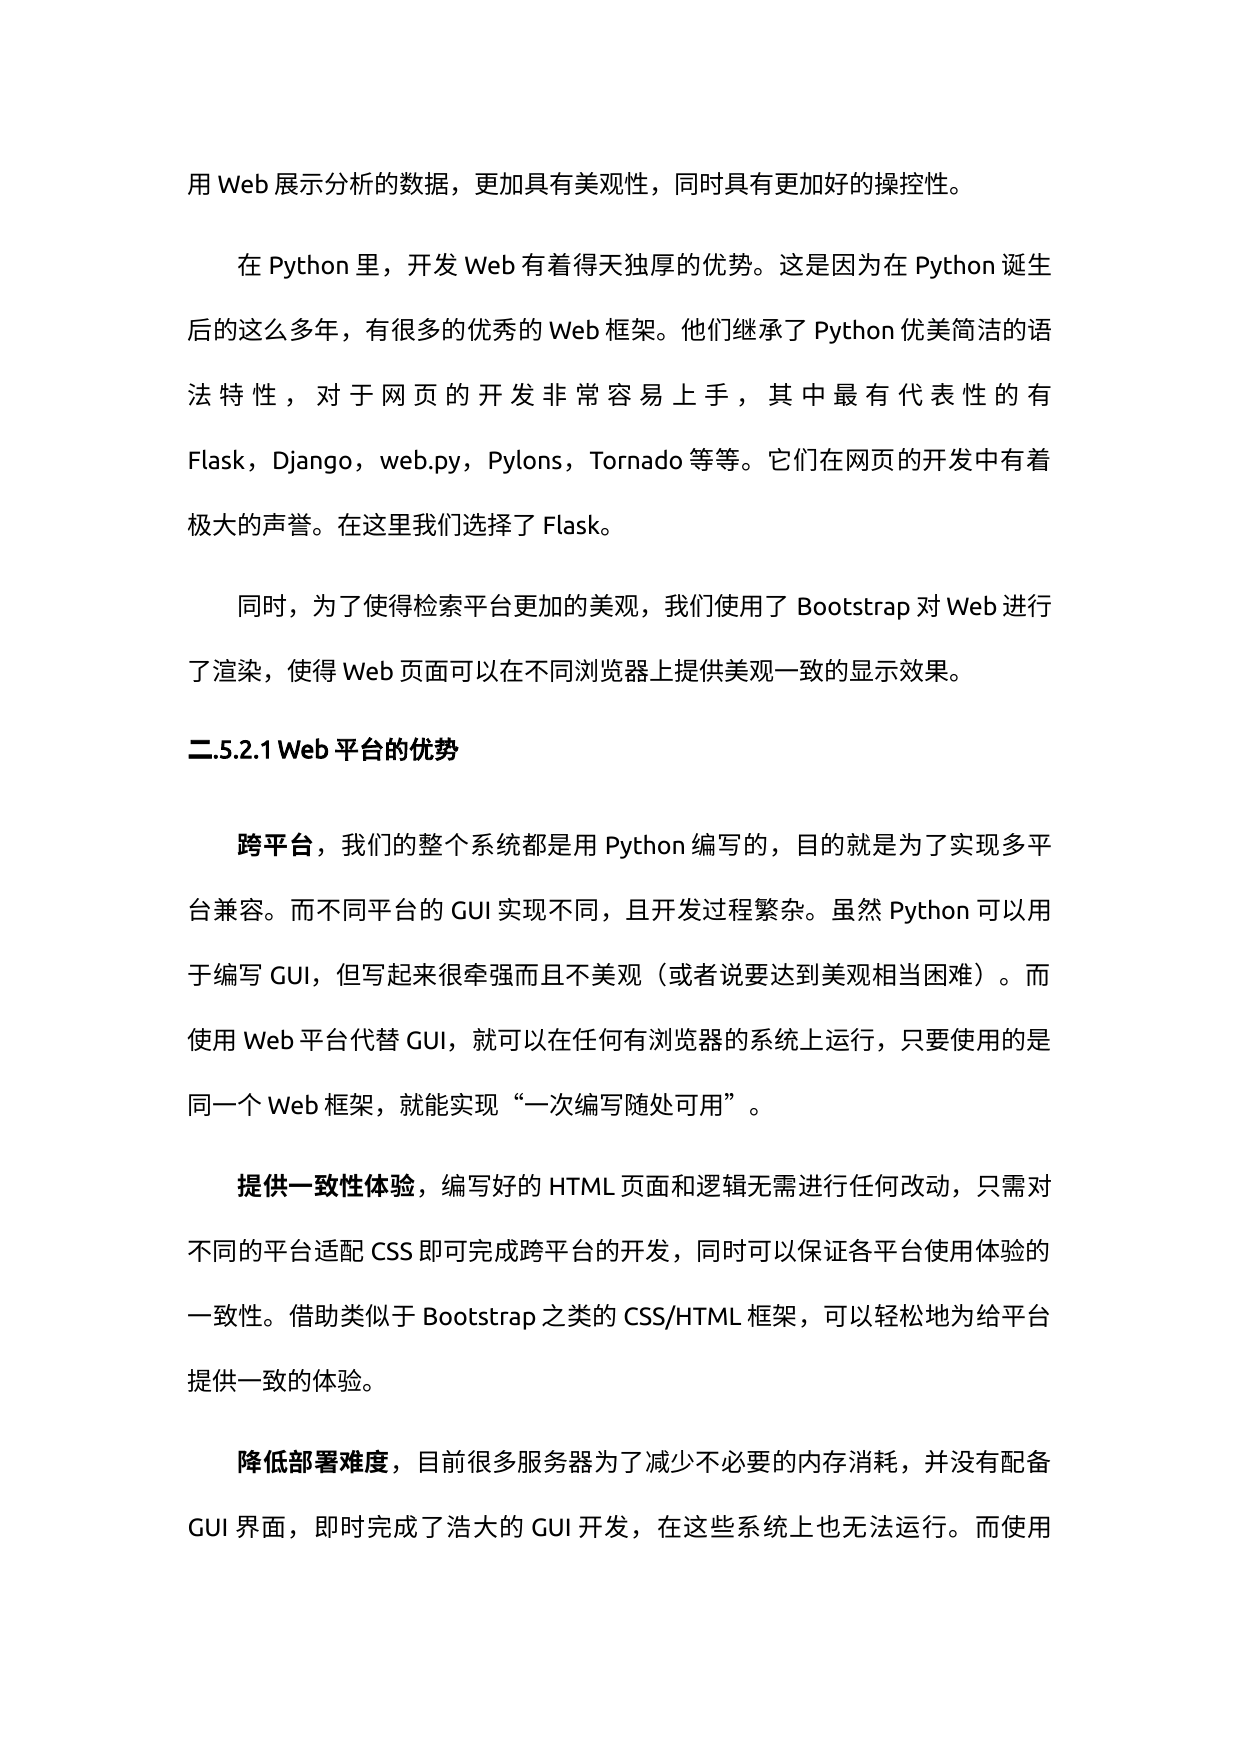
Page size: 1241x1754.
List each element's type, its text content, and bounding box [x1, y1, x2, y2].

text 同时，为了使得检索平台更加的美观，我们使用了Bootstrap对Web进行了渲染，使得Web页面可以在不同浏览器上提供美观一致的显示效果。 [187, 572, 1053, 702]
text 提供一致性体验，编写好的HTML页面和逻辑无需进行任何改动，只需对不同的平台适配CSS即可完成跨平台的开发，同时可以保证各平台使用体验的一致性。借助类似于Bootstrap之类的CSS/HTML框架，可以轻松地为给平台提供一致的体验。 [187, 1152, 1053, 1412]
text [187, 1428, 1053, 1558]
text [187, 150, 1053, 215]
text 跨平台，我们的整个系统都是用Python编写的，目的就是为了实现多平台兼容。而不同平台的GUI实现不同，且开发过程繁杂。虽然Python可以用于编写GUI，但写起来很牵强而且不美观（或者说要达到美观相当困难）。而使用Web平台代替GUI，就可以在任何有浏览器的系统上运行，只要使用的是同一个Web框架，就能实现“一次编写随处可用”。 [187, 811, 1053, 1136]
text 在Python里，开发Web有着得天独厚的优势。这是因为在Python诞生后的这么多年，有很多的优秀的Web框架。他们继承了Python优美简洁的语法特性，对于网页的开发非常容易上手，其中最有代表性的有Flask，Django，web.py，Pylons，Tornado等等。它们在网页的开发中有着极大的声誉。在这里我们选择了Flask。 [187, 231, 1053, 556]
subtitle Web平台的优势 [187, 732, 1053, 764]
